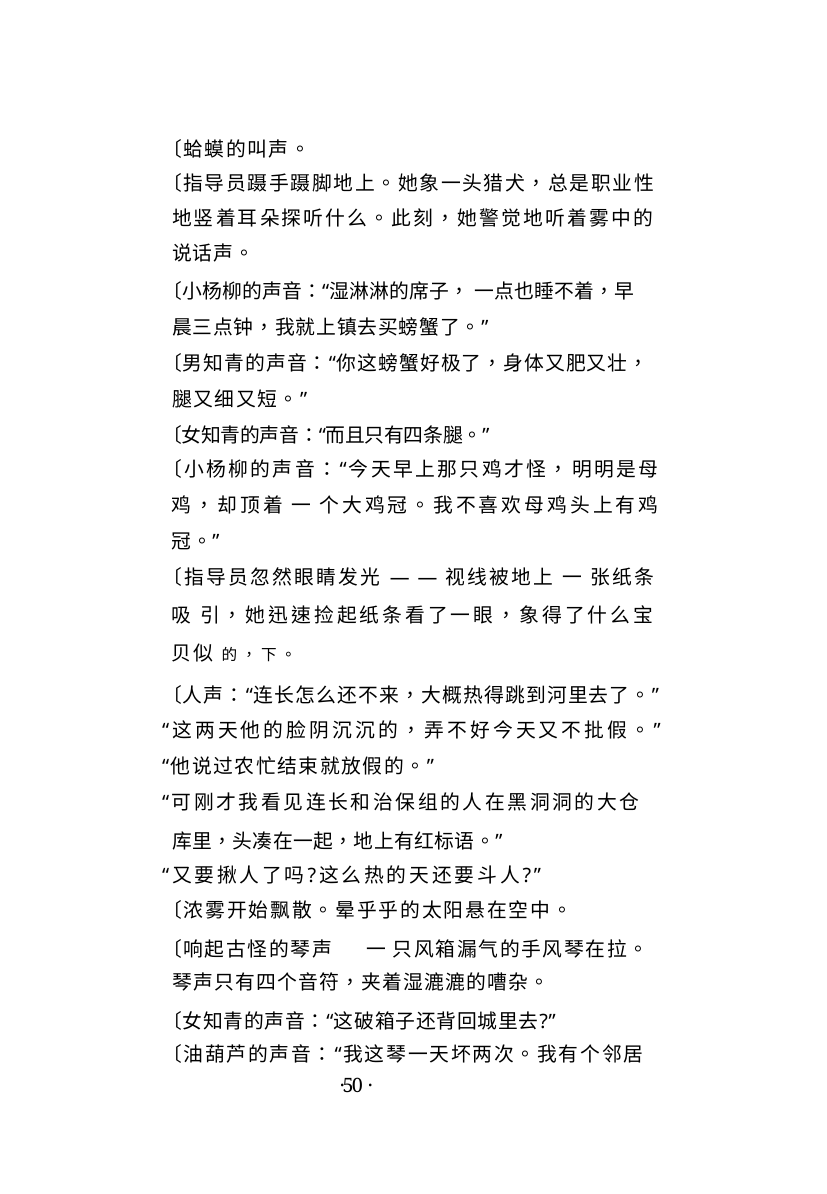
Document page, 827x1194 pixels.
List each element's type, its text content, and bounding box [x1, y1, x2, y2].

text 〔女知青的声音：“这破箱子还背回城里去?” [162, 1009, 703, 1033]
text “可刚才我看见连长和治保组的人在黑洞洞的大仓 [162, 790, 703, 814]
text “又要揪人了吗?这么热的天还要斗人?” 〔浓雾开始飘散。晕乎乎的太阳悬在空中。 [162, 862, 575, 923]
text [162, 1040, 660, 1067]
text 〔男知青的声音：“你这螃蟹好极了，身体又肥又壮， 腿又细又短。” [162, 349, 663, 412]
text 〔响起古怪的琴声 一 只风箱漏气的手风琴在拉。 琴声只有四个音符，夹着湿漉漉的嘈杂。 [162, 935, 666, 995]
text 〔蛤蟆的叫声。 [162, 136, 703, 161]
text 〔指导员蹑手蹑脚地上。她象一头猎犬，总是职业性 地竖着耳朵探听什么。此刻，她警觉地听着雾中的 说话声。 [162, 169, 655, 266]
text 〔指导员忽然眼睛发光 — — 视线被地上 一 张纸条吸 引，她迅速捡起纸条看了一眼，象得了什么宝贝似 的 ， 下 。 [162, 563, 655, 667]
text 〔小杨柳的声音：“湿淋淋的席子， 一点也睡不着，早 晨三点钟，我就上镇去买螃蟹了。” [162, 277, 654, 340]
text 〔女知青的声音：“而且只有四条腿。” [162, 423, 703, 447]
text 〔人声：“连长怎么还不来，大概热得跳到河里去了。” “这两天他的脸阴沉沉的，弄不好今天又不批假。” “他说过农忙结束就放假的。” [162, 681, 661, 779]
text 〔小杨柳的声音：“今天早上那只鸡才怪，明明是母 鸡，却顶着 一 个大鸡冠。我不喜欢母鸡头上有鸡 冠。” [162, 456, 658, 554]
text 库里，头凑在一起，地上有红标语。” [172, 829, 703, 854]
